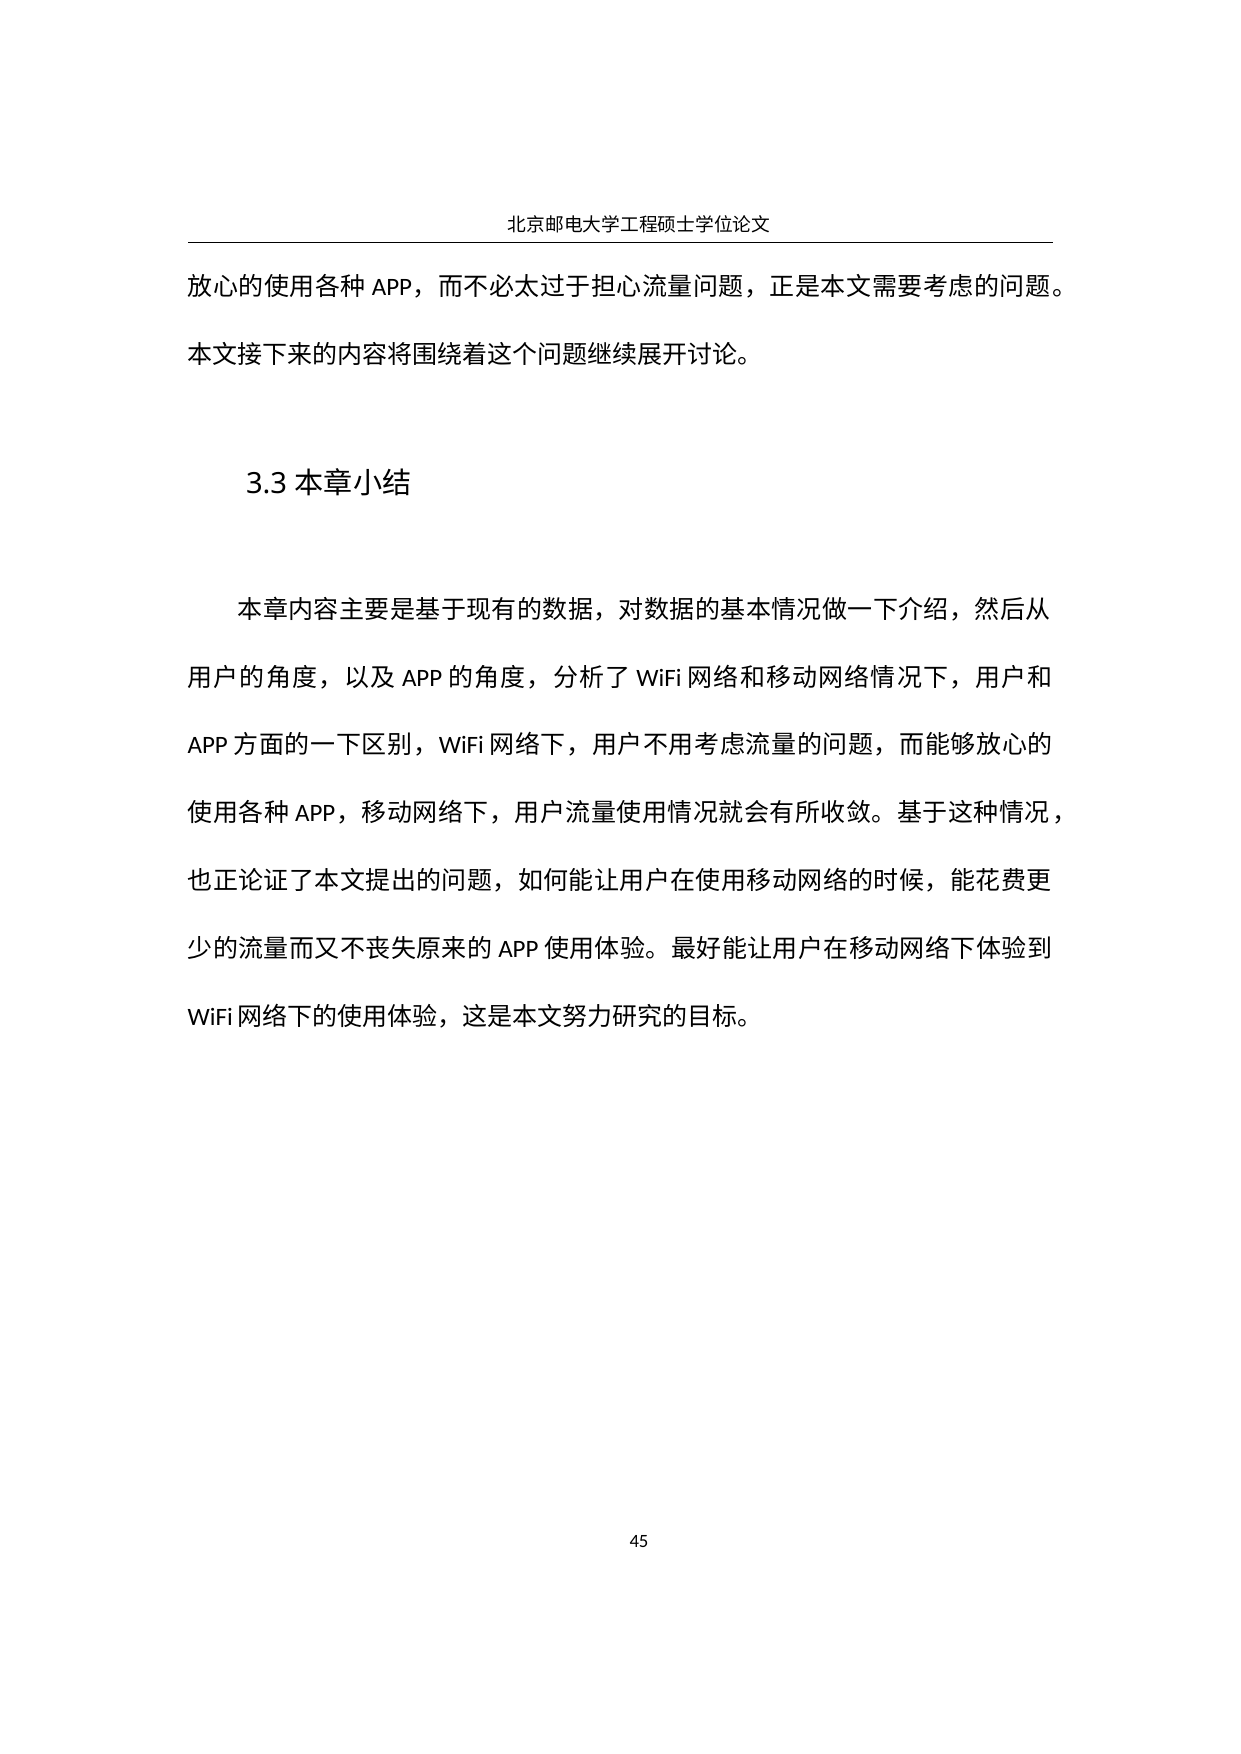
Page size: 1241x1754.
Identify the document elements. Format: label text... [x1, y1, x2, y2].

subtitle 3.3 本章小结 [187, 447, 1053, 515]
text 本章内容主要是基于现有的数据，对数据的基本情况做一下介绍，然后从用户的角度，以及APP的角度，分析了WiFi网络和移动网络情况下，用户和APP方面的一下区别，WiFi网络下，用户不用考虑流量的问题，而能够放心的使用各种APP，移动网络下，用户流量使用情况就会有所收敛。基于这种情况，也正论证了本文提出的问题，如何能让用户在使用移动网络的时候，能花费更少的流量而又不丧失原来的APP使用体验。最好能让用户在移动网络下体验到WiFi网络下的使用体验，这是本文努力研究的目标。 [187, 573, 1053, 1049]
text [187, 251, 1053, 386]
